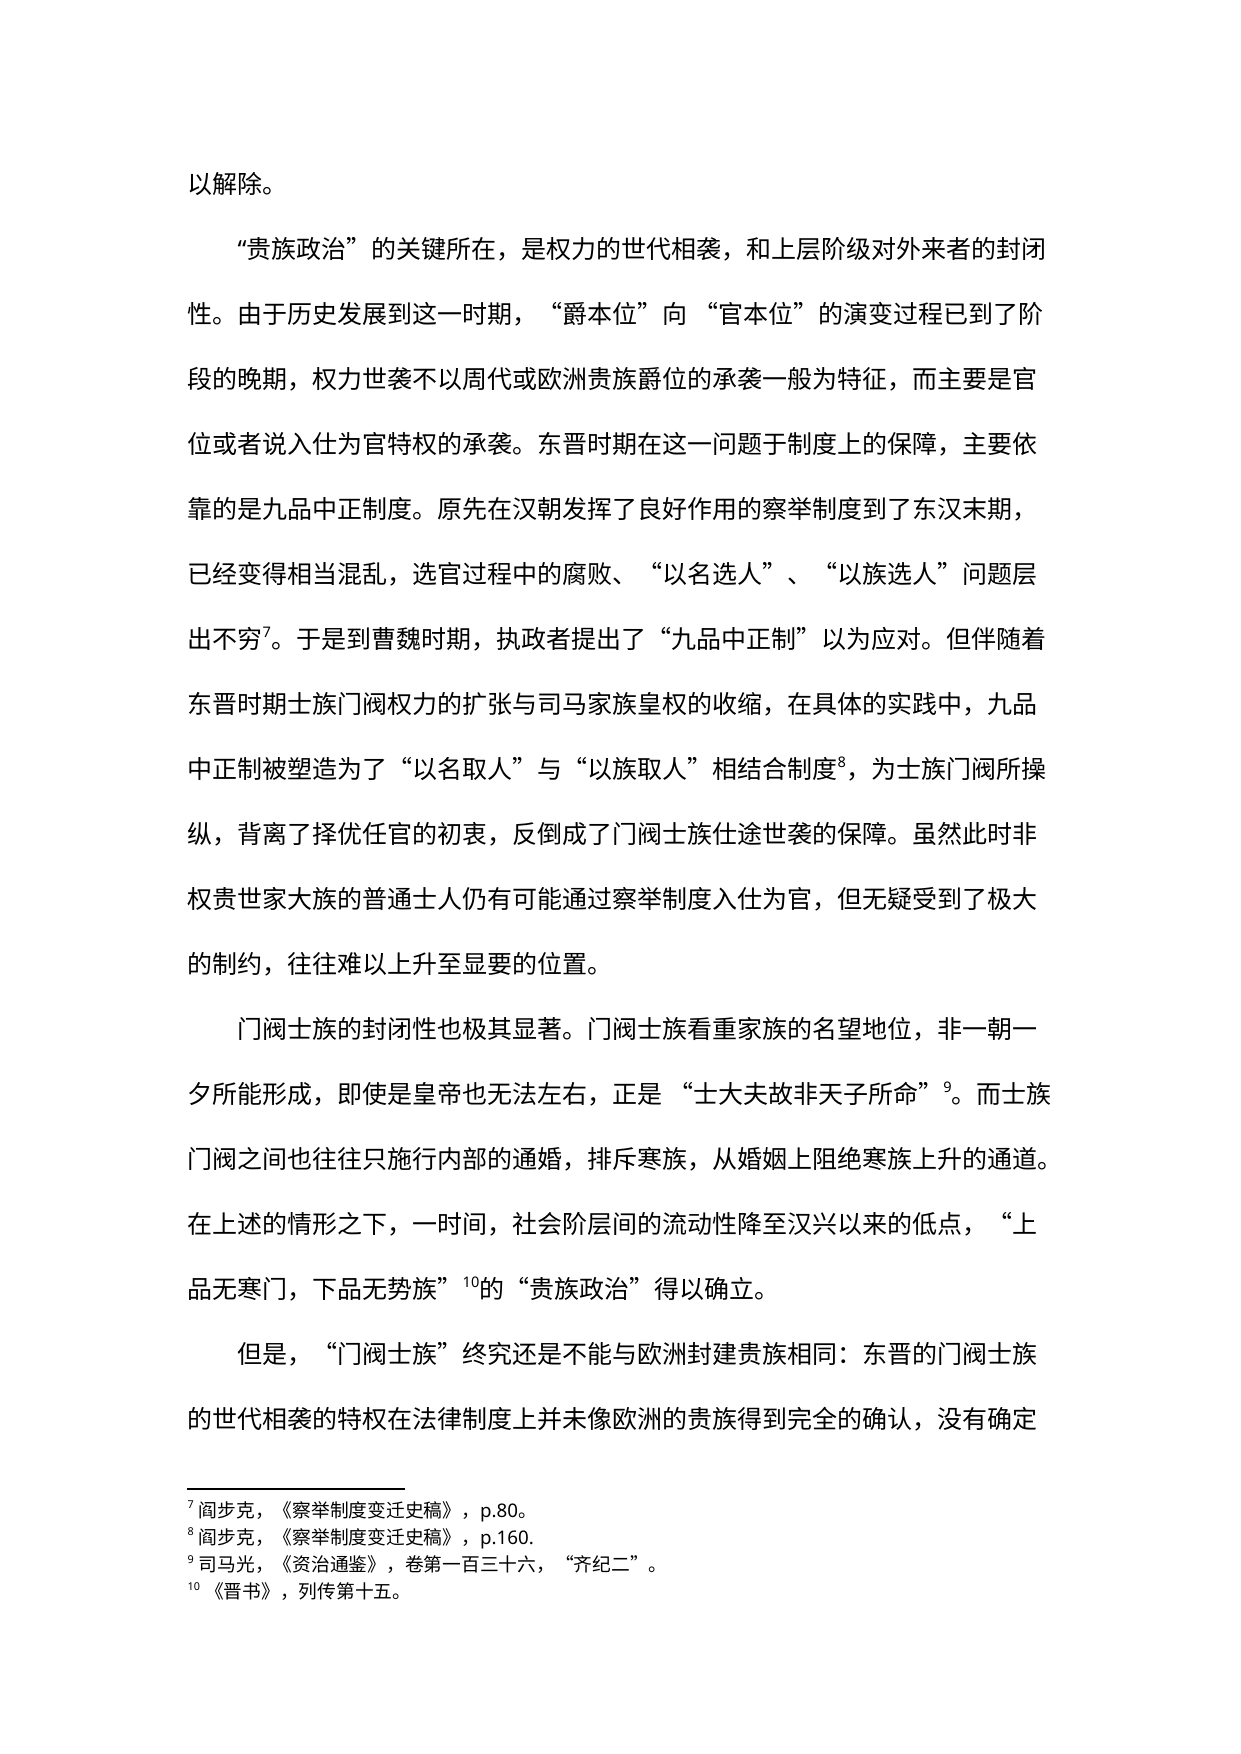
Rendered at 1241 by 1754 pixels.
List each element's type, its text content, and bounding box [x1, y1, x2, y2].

text 门阀士族的封闭性也极其显著。门阀士族看重家族的名望地位，非一朝一夕所能形成，即使是皇帝也无法左右，正是 “士大夫故非天子所命”。而士族门阀之间也往往只施行内部的通婚，排斥寒族，从婚姻上阻绝寒族上升的通道。在上述的情形之下，一时间，社会阶层间的流动性降至汉兴以来的低点，“上品无寒门，下品无势族”的“贵族政治”得以确立。 [187, 995, 1053, 1320]
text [187, 1320, 1053, 1450]
text “贵族政治”的关键所在，是权力的世代相袭，和上层阶级对外来者的封闭性。由于历史发展到这一时期，“爵本位”向 “官本位”的演变过程已到了阶段的晚期，权力世袭不以周代或欧洲贵族爵位的承袭一般为特征，而主要是官位或者说入仕为官特权的承袭。东晋时期在这一问题于制度上的保障，主要依靠的是九品中正制度。原先在汉朝发挥了良好作用的察举制度到了东汉末期，已经变得相当混乱，选官过程中的腐败、“以名选人”、“以族选人”问题层出不穷。于是到曹魏时期，执政者提出了“九品中正制”以为应对。但伴随着东晋时期士族门阀权力的扩张与司马家族皇权的收缩，在具体的实践中，九品中正制被塑造为了“以名取人”与“以族取人”相结合制度，为士族门阀所操纵，背离了择优任官的初衷，反倒成了门阀士族仕途世袭的保障。虽然此时非权贵世家大族的普通士人仍有可能通过察举制度入仕为官，但无疑受到了极大的制约，往往难以上升至显要的位置。 [187, 215, 1053, 995]
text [187, 150, 1053, 215]
